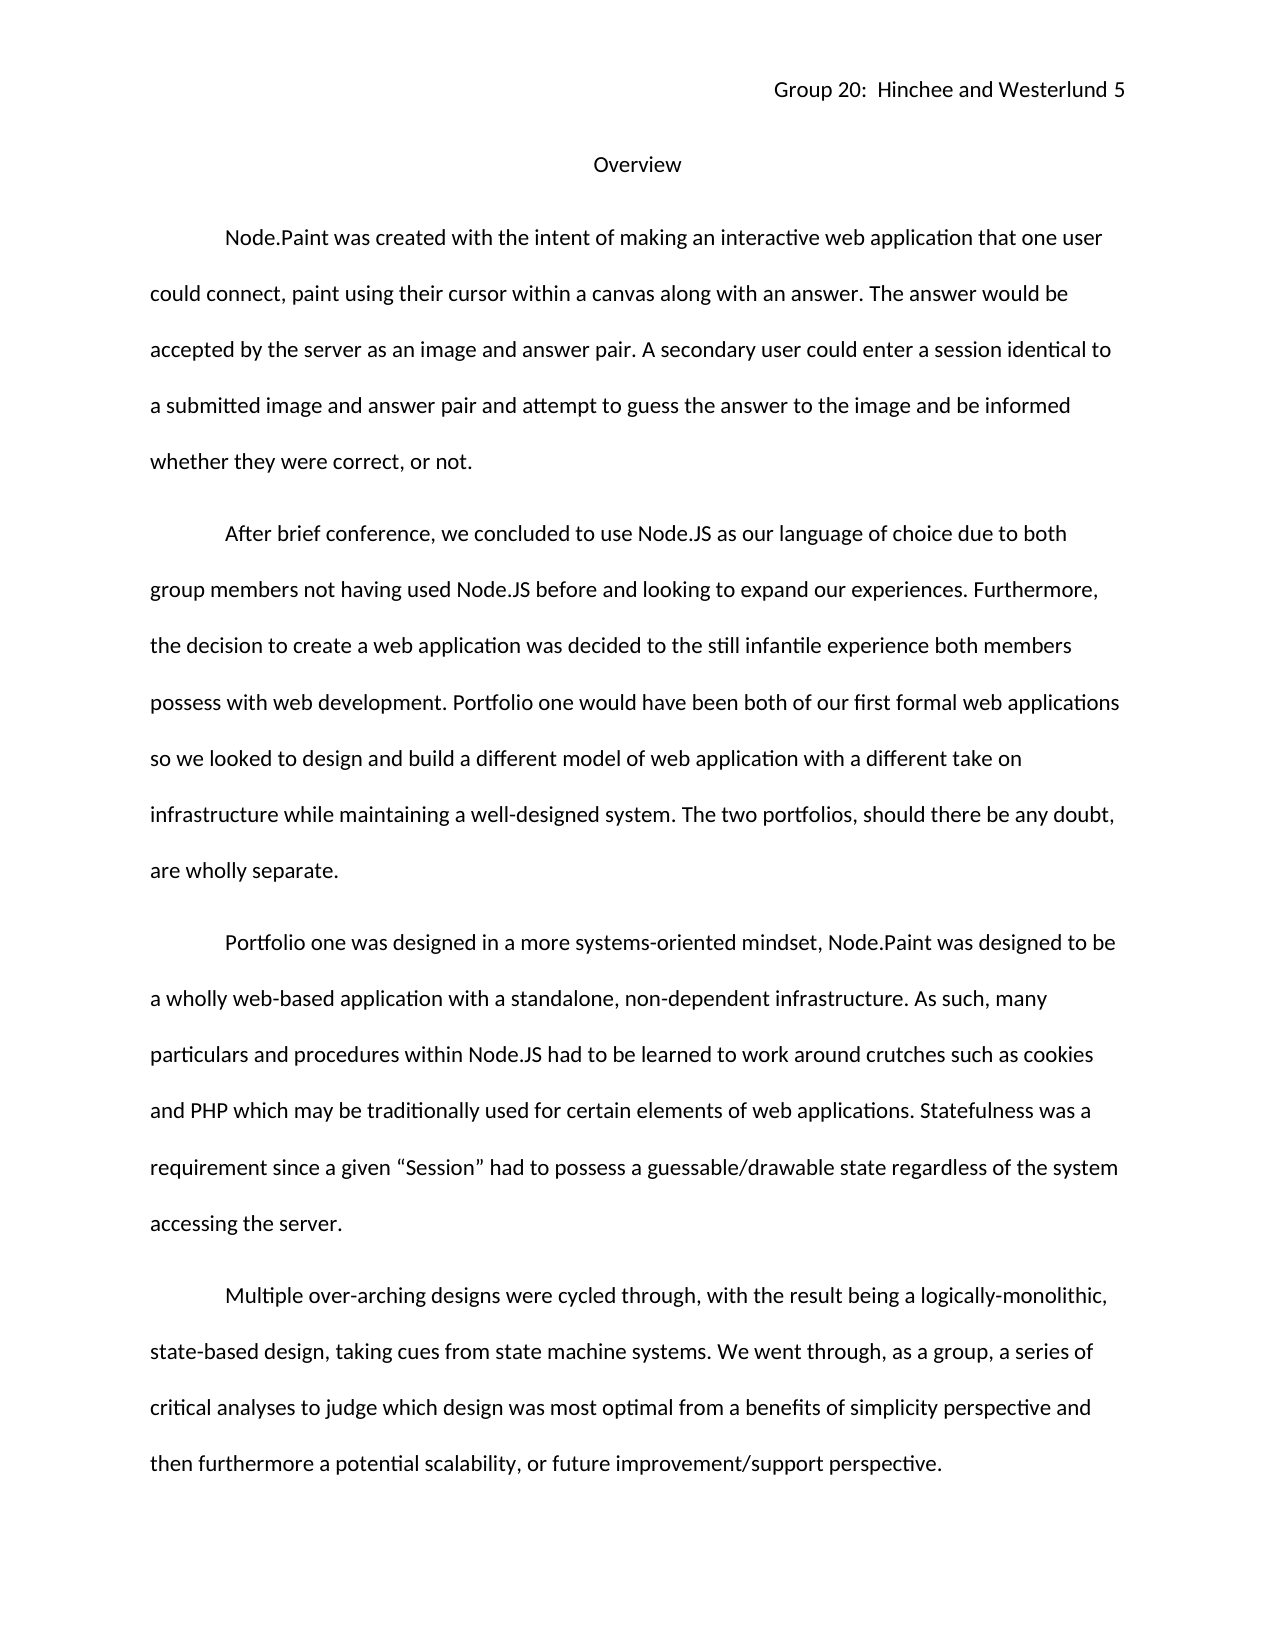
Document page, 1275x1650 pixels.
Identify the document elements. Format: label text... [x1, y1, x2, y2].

text Multiple over-arching designs were cycled through, with the result being a logically-monolithic, state-based design, taking cues from state machine systems. We went through, as a group, a series of critical analyses to judge which design was most optimal from a benefits of simplicity perspective and then furthermore a potential scalability, or future improvement/support perspective. [150, 1281, 1125, 1478]
text Overview [150, 150, 1125, 178]
text Portfolio one was designed in a more systems-oriented mindset, Node.Paint was designed to be a wholly web-based application with a standalone, non-dependent infrastructure. As such, many particulars and procedures within Node.JS had to be learned to work around crutches such as cookies and PHP which may be traditionally used for certain elements of web applications. Statefulness was a requirement since a given “Session” had to possess a guessable/drawable state regardless of the system accessing the server. [150, 928, 1125, 1237]
text Node.Paint was created with the intent of making an interactive web application that one user could connect, paint using their cursor within a canvas along with an answer. The answer would be accepted by the server as an image and answer pair. A secondary user could enter a session identical to a submitted image and answer pair and attempt to guess the answer to the image and be informed whether they were correct, or not. [150, 223, 1125, 475]
text After brief conference, we concluded to use Node.JS as our language of choice due to both group members not having used Node.JS before and looking to expand our experiences. Furthermore, the decision to create a web application was decided to the still infantile experience both members possess with web development. Portfolio one would have been both of our first formal web applications so we looked to design and build a different model of web application with a different take on infrastructure while maintaining a well-designed system. The two portfolios, should there be any doubt, are wholly separate. [150, 519, 1125, 884]
